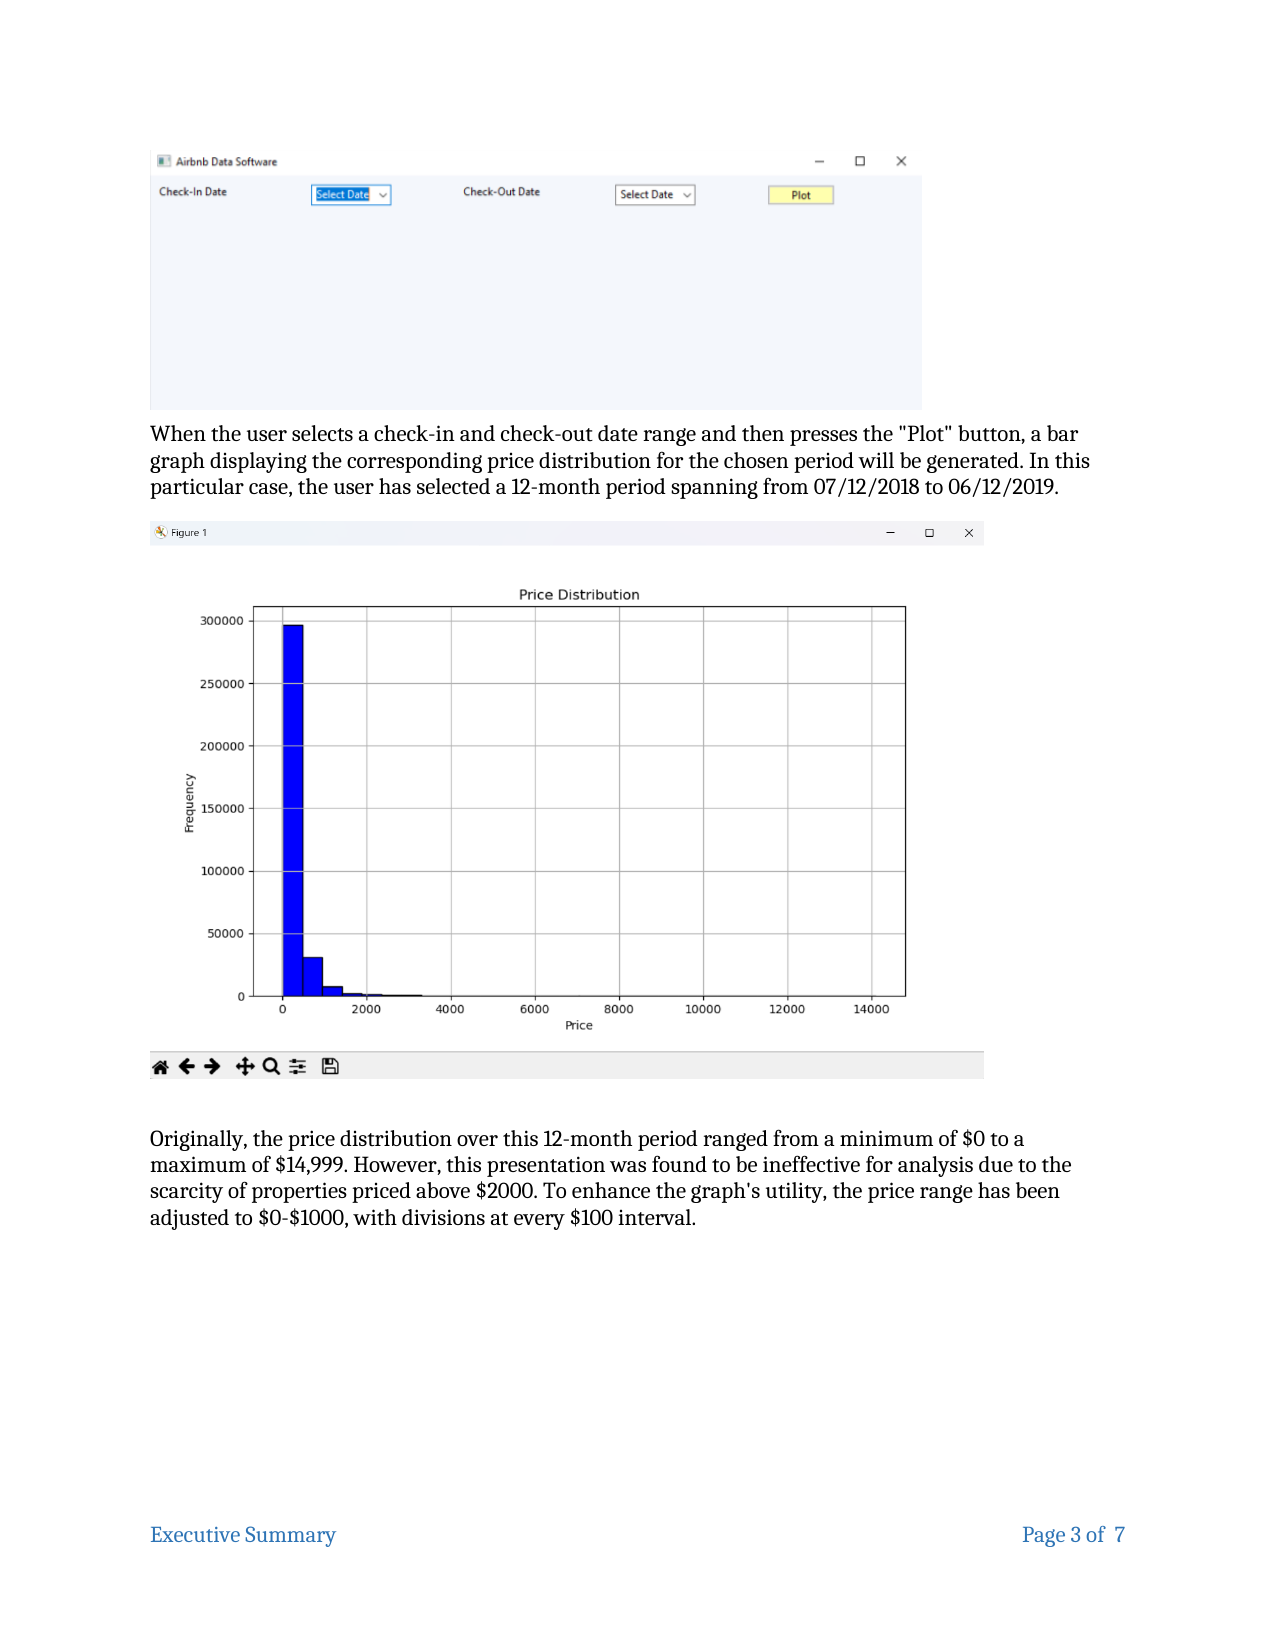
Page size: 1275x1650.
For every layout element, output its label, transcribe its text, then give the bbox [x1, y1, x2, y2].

text Originally, the price distribution over this 12-month period ranged from a minimum of $0 to a maximum of $14,999. However, this presentation was found to be ineffective for analysis due to the scarcity of properties priced above $2000. To enhance the graph's utility, the price range has been adjusted to $0-$1000, with divisions at every $100 interval. [150, 1125, 1125, 1231]
picture [150, 150, 922, 410]
picture [150, 521, 984, 1079]
